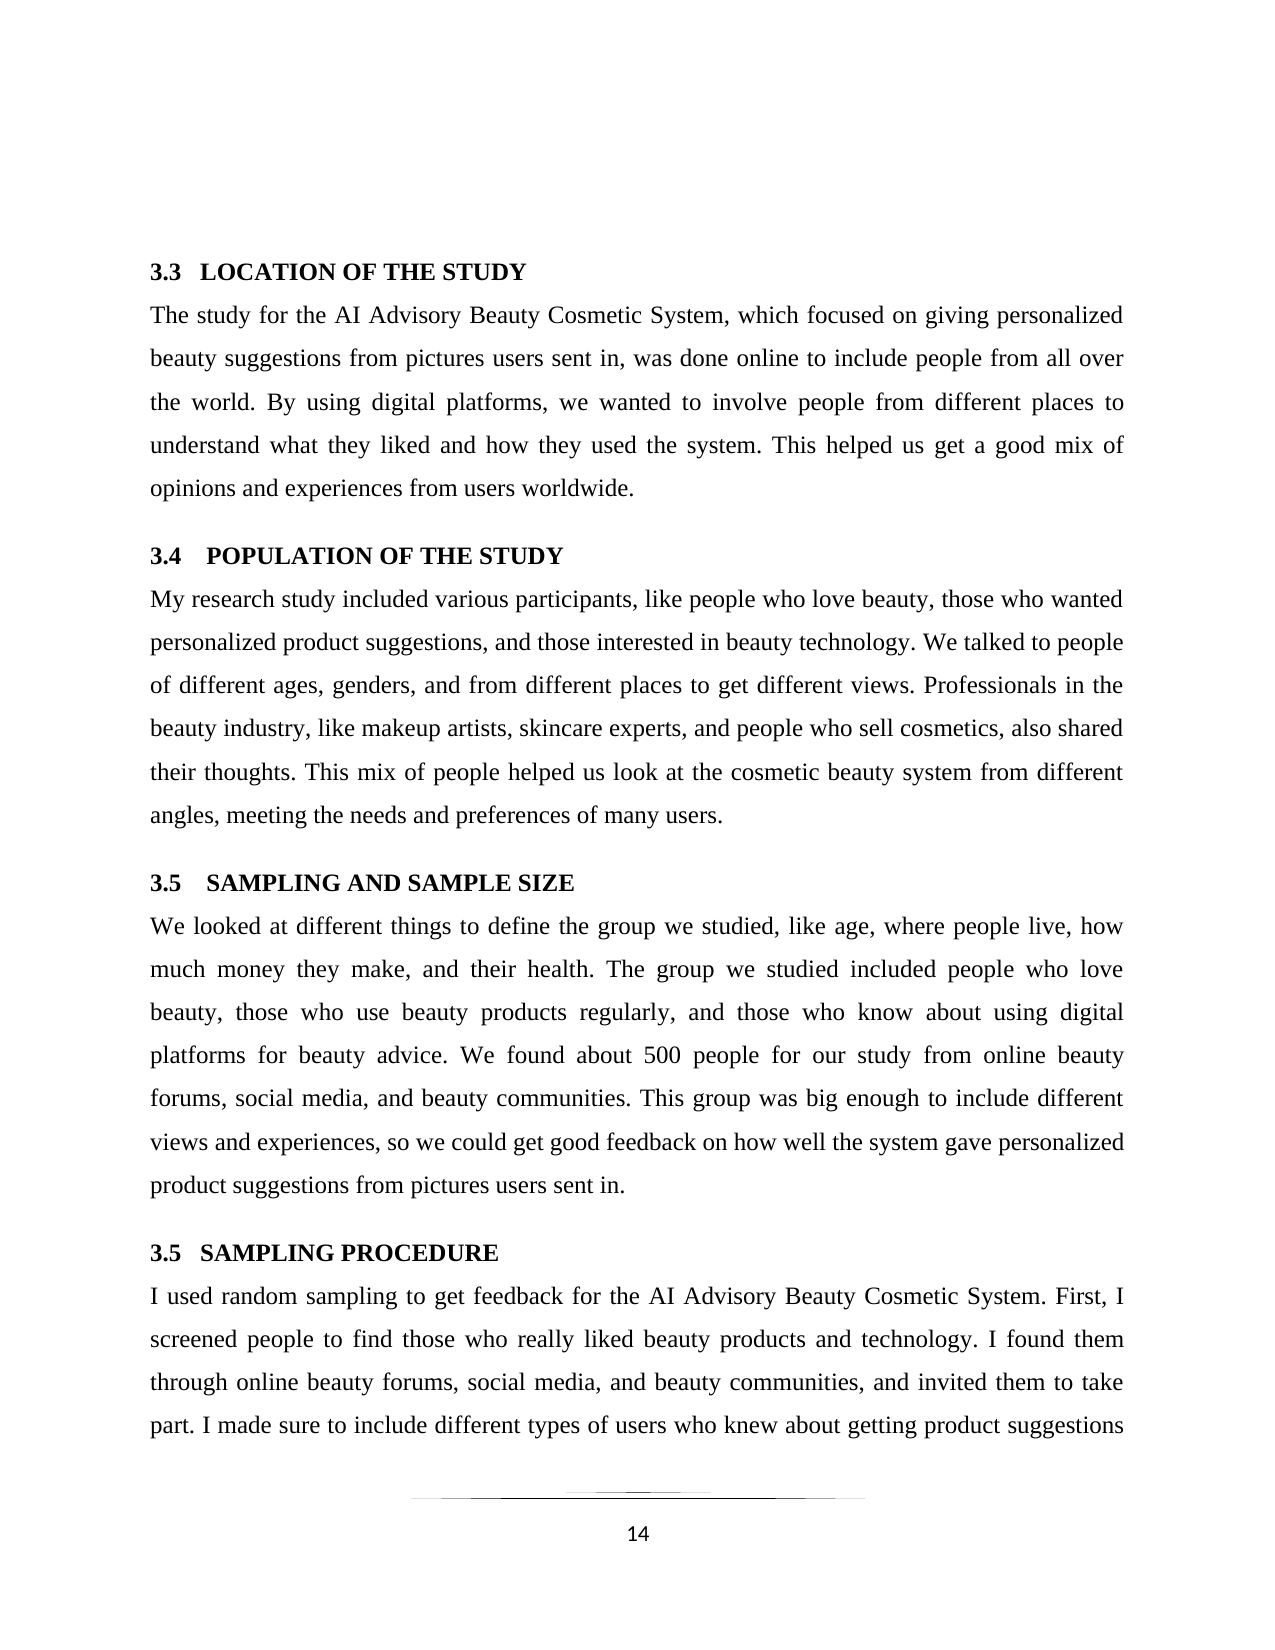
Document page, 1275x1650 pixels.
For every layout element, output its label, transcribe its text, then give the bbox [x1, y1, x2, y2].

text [150, 1281, 1125, 1439]
text My research study included various participants, like people who love beauty, those who wanted personalized product suggestions, and those interested in beauty technology. We talked to people of different ages, genders, and from different places to get different views. Professionals in the beauty industry, like makeup artists, skincare experts, and people who sell cosmetics, also shared their thoughts. This mix of people helped us look at the cosmetic beauty system from different angles, meeting the needs and preferences of many users. [150, 584, 1125, 828]
subtitle 3.3 LOCATION OF THE STUDY [150, 257, 1125, 286]
text The study for the AI Advisory Beauty Cosmetic System, which focused on giving personalized beauty suggestions from pictures users sent in, was done online to include people from all over the world. By using digital platforms, we wanted to involve people from different places to understand what they liked and how they used the system. This helped us get a good mix of opinions and experiences from users worldwide. [150, 300, 1125, 502]
subtitle 3.5 SAMPLING AND SAMPLE SIZE [150, 868, 1125, 897]
subtitle 3.4 POPULATION OF THE STUDY [150, 541, 1125, 570]
text We looked at different things to define the group we studied, like age, where people live, how much money they make, and their health. The group we studied included people who love beauty, those who use beauty products regularly, and those who know about using digital platforms for beauty advice. We found about 500 people for our study from online beauty forums, social media, and beauty communities. This group was big enough to include different views and experiences, so we could get good feedback on how well the system gave personalized product suggestions from pictures users sent in. [150, 911, 1125, 1198]
subtitle 3.5 SAMPLING PROCEDURE [150, 1238, 1125, 1267]
